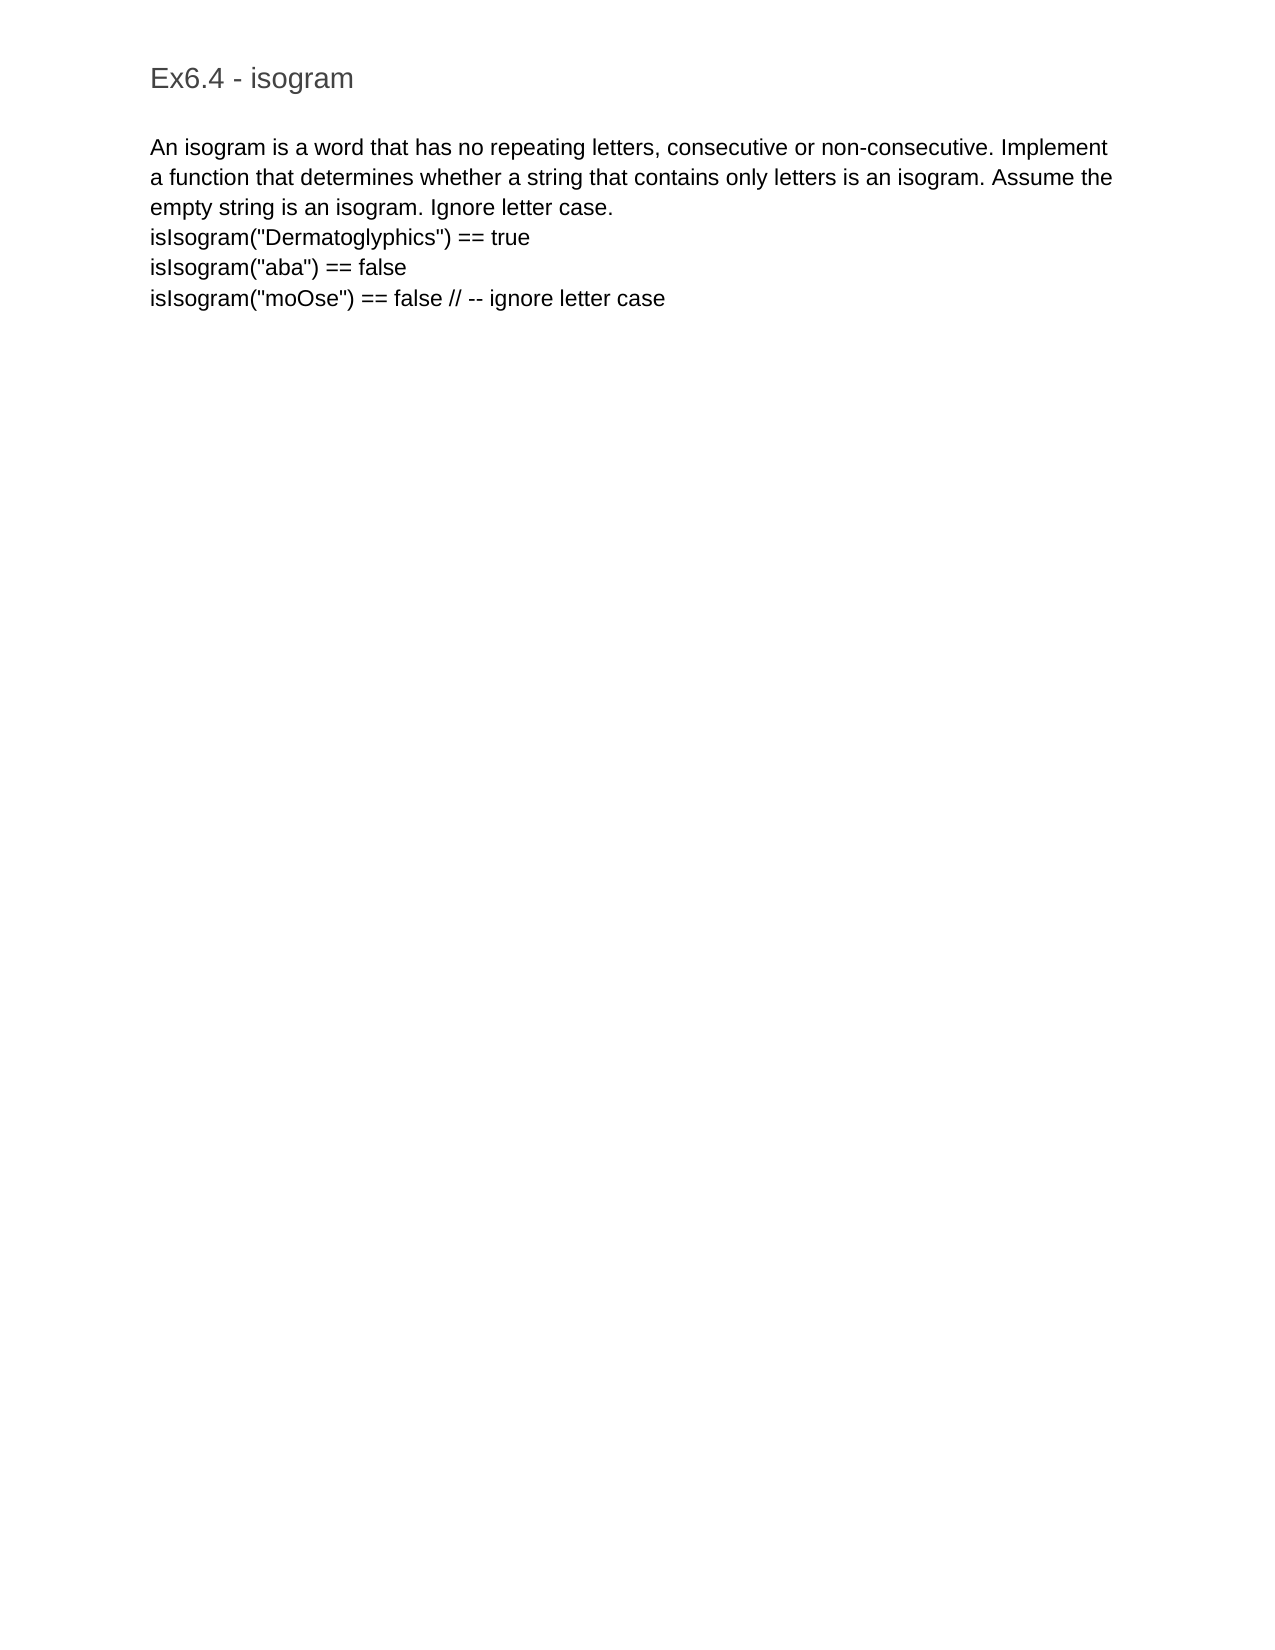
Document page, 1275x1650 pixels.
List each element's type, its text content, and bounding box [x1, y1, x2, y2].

text isIsogram("aba") == false [150, 254, 1125, 281]
text isIsogram("moOse") == false // -- ignore letter case [150, 284, 1125, 311]
subtitle Ex6.4 - isogram [150, 61, 1125, 95]
text An isogram is a word that has no repeating letters, consecutive or non-consecutive. Implement a function that determines whether a string that contains only letters is an isogram. Assume the empty string is an isogram. Ignore letter case. [150, 133, 1125, 220]
text isIsogram("Dermatoglyphics") == true [150, 224, 1125, 251]
